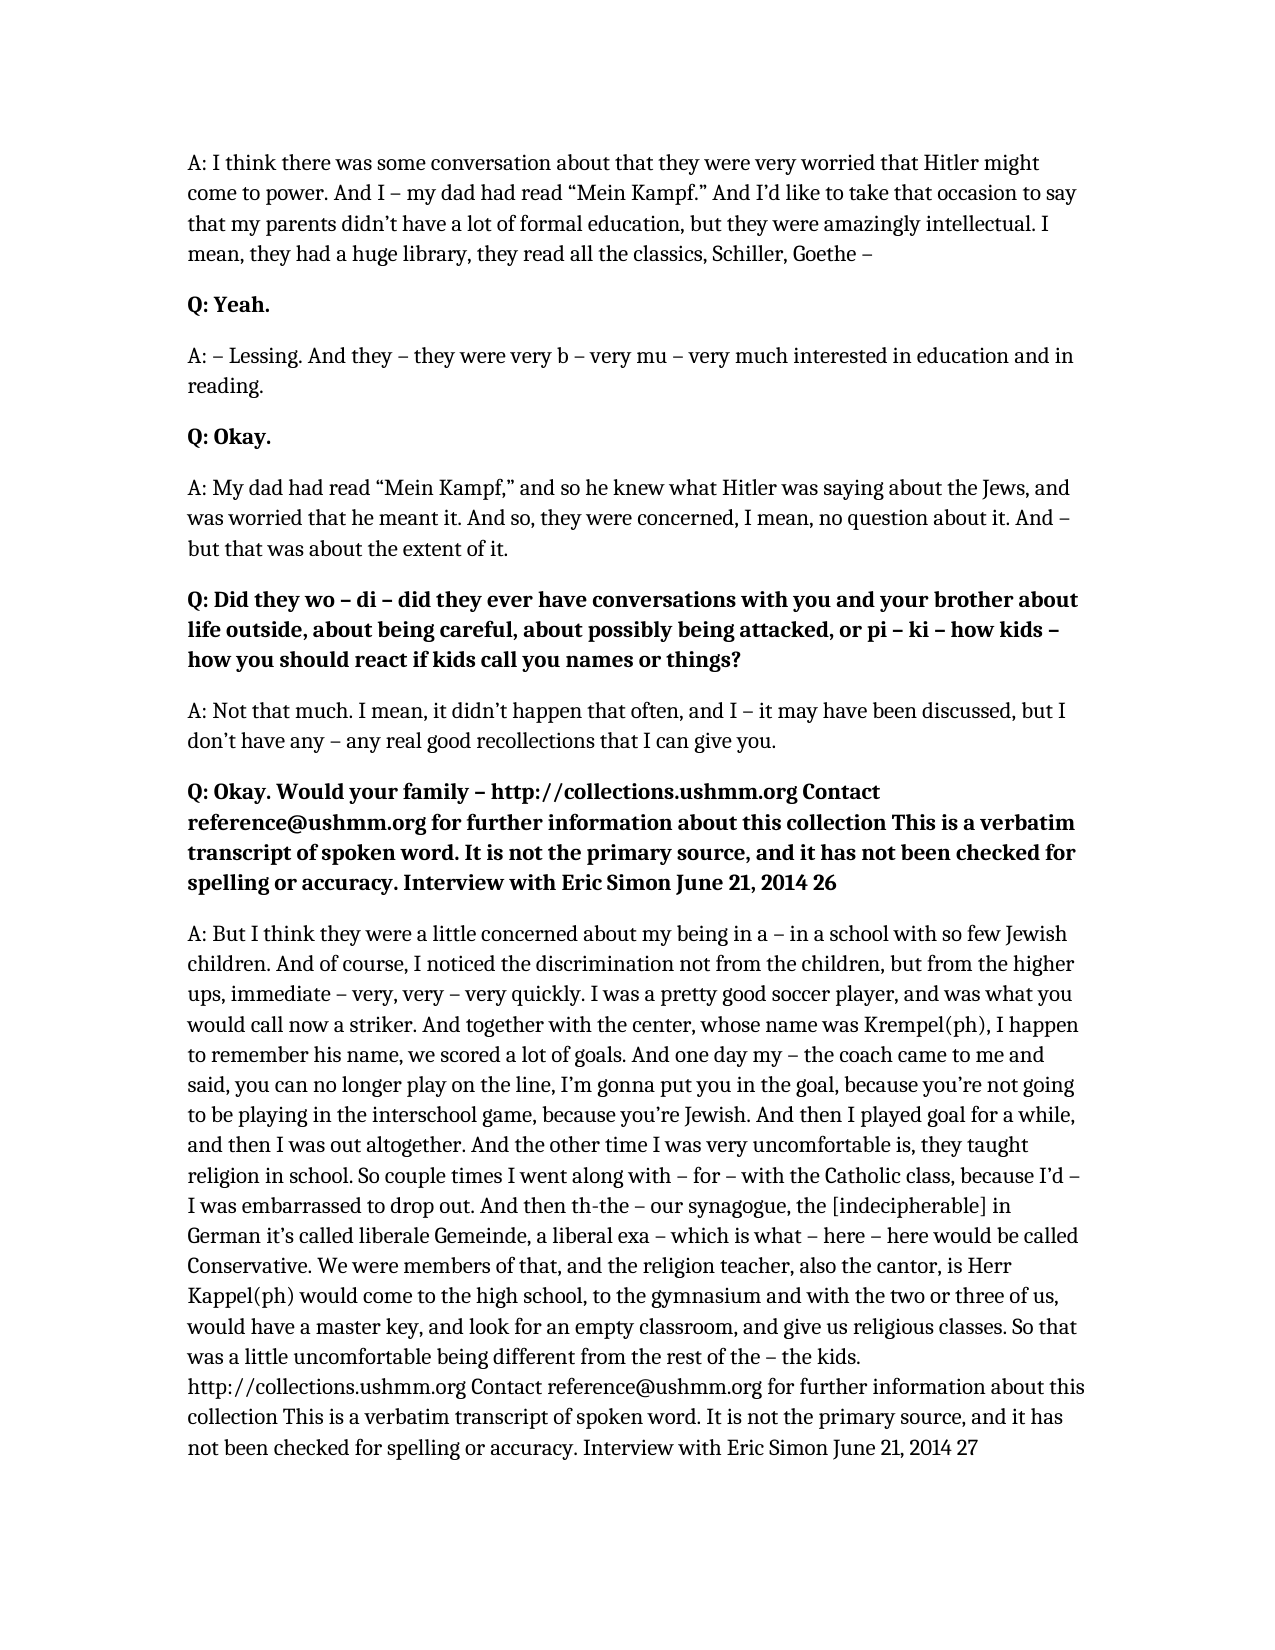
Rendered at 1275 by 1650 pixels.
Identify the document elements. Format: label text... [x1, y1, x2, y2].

text Q: Yeah. [187, 292, 1087, 318]
text A: Not that much. I mean, it didn’t happen that often, and I – it may have been discussed, but I don’t have any – any real good recollections that I can give you. [187, 698, 1087, 754]
text Q: Okay. Would your family – http://collections.ushmm.org Contact reference@ushmm.org for further information about this collection This is a verbatim transcript of spoken word. It is not the primary source, and it has not been checked for spelling or accuracy. Interview with Eric Simon June 21, 2014 26 [187, 779, 1087, 896]
text A: But I think they were a little concerned about my being in a – in a school with so few Jewish children. And of course, I noticed the discrimination not from the children, but from the higher ups, immediate – very, very – very quickly. I was a pretty good soccer player, and was what you would call now a striker. And together with the center, whose name was Krempel(ph), I happen to remember his name, we scored a lot of goals. And one day my – the coach came to me and said, you can no longer play on the line, I’m gonna put you in the goal, because you’re not going to be playing in the interschool game, because you’re Jewish. And then I played goal for a while, and then I was out altogether. And the other time I was very uncomfortable is, they taught religion in school. So couple times I went along with – for – with the Catholic class, because I’d – I was embarrassed to drop out. And then th-the – our synagogue, the [indecipherable] in German it’s called liberale Gemeinde, a liberal exa – which is what – here – here would be called Conservative. We were members of that, and the religion teacher, also the cantor, is Herr Kappel(ph) would come to the high school, to the gymnasium and with the two or three of us, would have a master key, and look for an empty classroom, and give us religious classes. So that was a little uncomfortable being different from the rest of the – the kids. http://collections.ushmm.org Contact reference@ushmm.org for further information about this collection This is a verbatim transcript of spoken word. It is not the primary source, and it has not been checked for spelling or accuracy. Interview with Eric Simon June 21, 2014 27 [187, 921, 1087, 1461]
text Q: Okay. [187, 424, 1087, 450]
text A: My dad had read “Mein Kampf,” and so he knew what Hitler was saying about the Jews, and was worried that he meant it. And so, they were concerned, I mean, no question about it. And – but that was about the extent of it. [187, 475, 1087, 562]
text A: – Lessing. And they – they were very b – very mu – very much interested in education and in reading. [187, 343, 1087, 399]
text Q: Did they wo – di – did they ever have conversations with you and your brother about life outside, about being careful, about possibly being attacked, or pi – ki – how kids – how you should react if kids call you names or things? [187, 586, 1087, 673]
text A: I think there was some conversation about that they were very worried that Hitler might come to power. And I – my dad had read “Mein Kampf.” And I’d like to take that occasion to say that my parents didn’t have a lot of formal education, but they were amazingly intellectual. I mean, they had a huge library, they read all the classics, Schiller, Goethe – [187, 150, 1087, 267]
